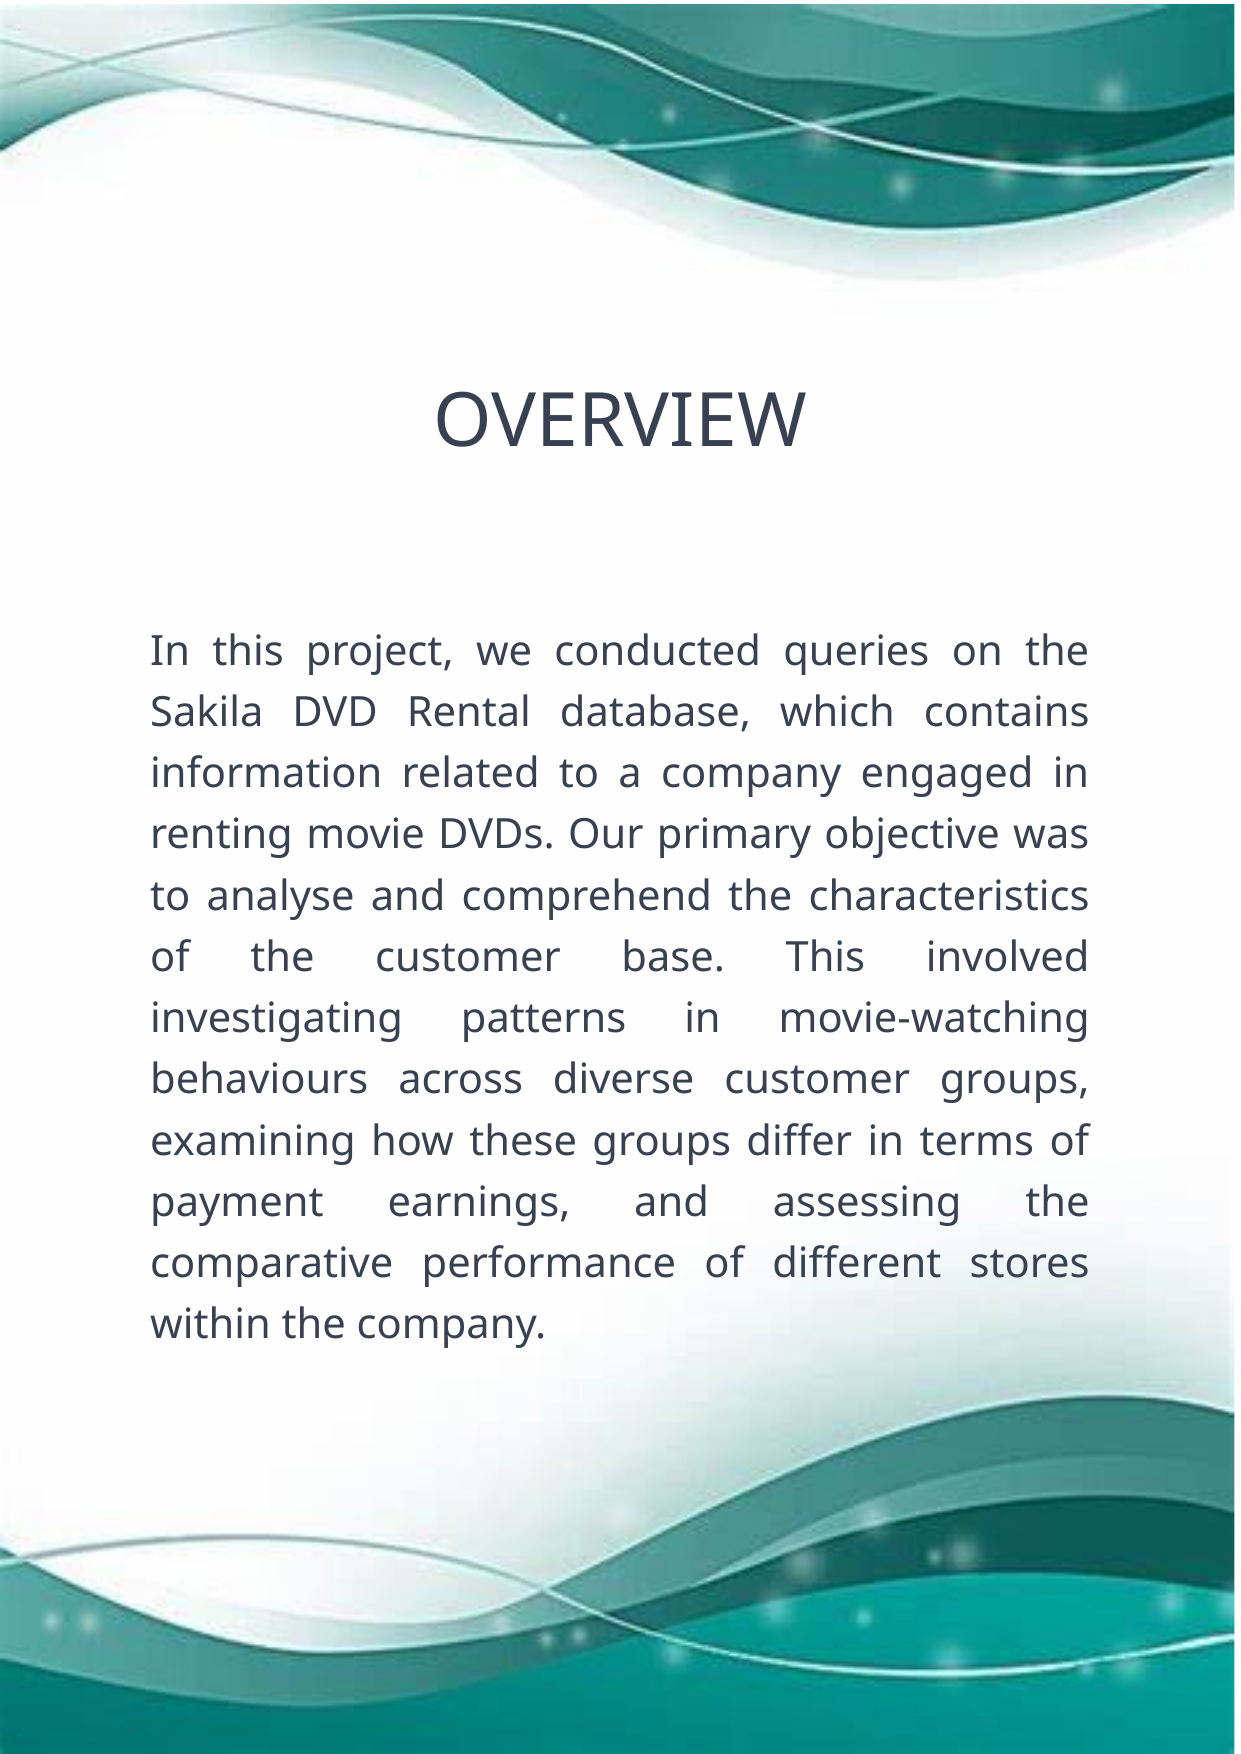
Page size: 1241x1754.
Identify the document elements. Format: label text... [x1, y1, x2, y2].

text In this project, we conducted queries on the Sakila DVD Rental database, which contains information related to a company engaged in renting movie DVDs. Our primary objective was to analyse and comprehend the characteristics of the customer base. This involved investigating patterns in movie-watching behaviours across diverse customer groups, examining how these groups differ in terms of payment earnings, and assessing the comparative performance of different stores within the company. [150, 620, 1090, 1351]
picture [0, 4, 1235, 1754]
text OVERVIEW [150, 366, 1090, 468]
